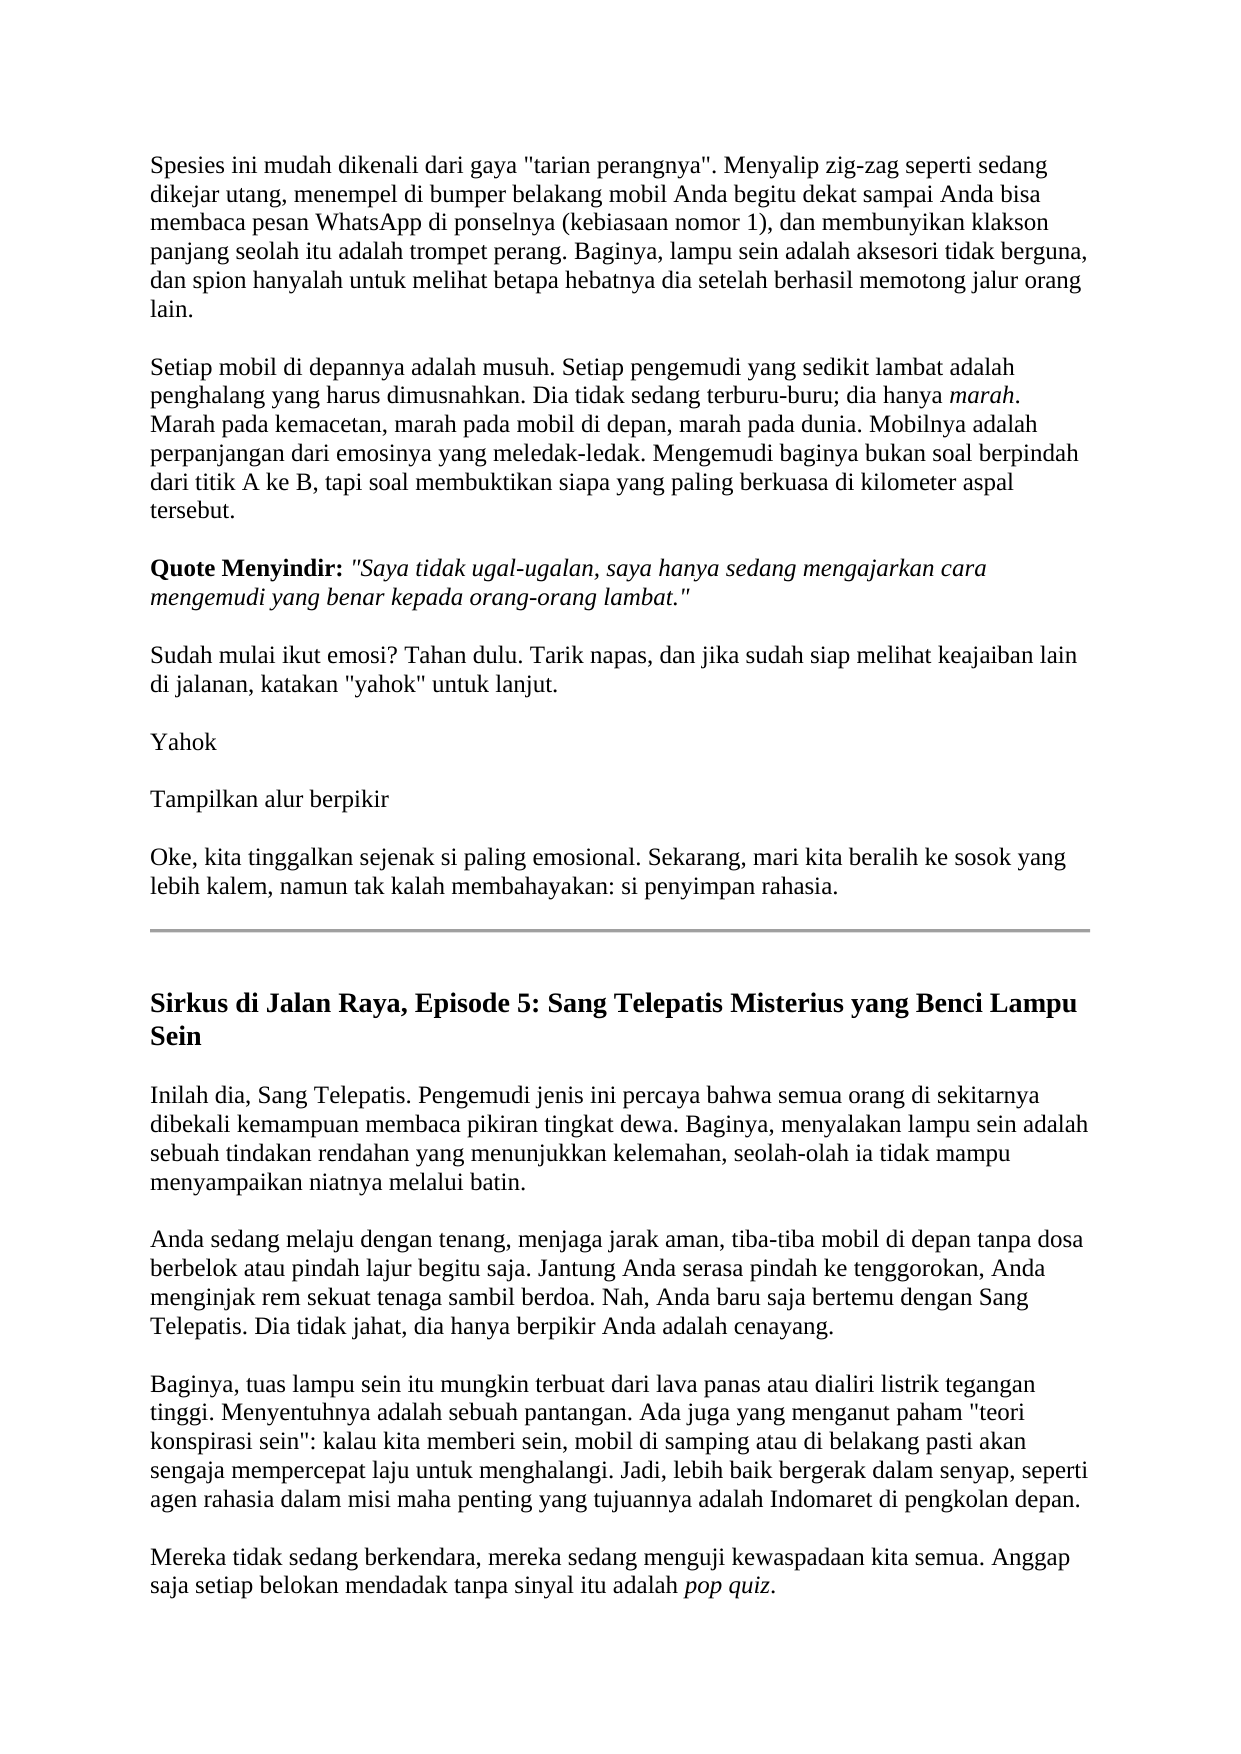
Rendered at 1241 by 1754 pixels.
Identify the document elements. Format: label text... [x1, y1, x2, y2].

text Tampilkan alur berpikir [150, 1134, 1090, 1163]
text Yahok [150, 1076, 1090, 1105]
text Quote Menyindir: "Saya tidak ugal-ugalan, saya hanya sedang mengajarkan cara mengemudi yang benar kepada orang-orang lambat." [150, 903, 1090, 960]
text Spesies ini mudah dikenali dari gaya "tarian perangnya". Menyalip zig-zag seperti sedang dikejar utang, menempel di bumper belakang mobil Anda begitu dekat sampai Anda bisa membaca pesan WhatsApp di ponselnya (kebiasaan nomor 1), dan membunyikan klakson panjang seolah itu adalah trompet perang. Baginya, lampu sein adalah aksesori tidak berguna, dan spion hanyalah untuk melihat betapa hebatnya dia setelah berhasil memotong jalur orang lain. [150, 499, 1090, 672]
text Jika Sang Jet Darat di episode sebelumnya hanya ingin cepat sampai, Sang Gladiator ini punya misi yang lebih mulia: menaklukkan dan menguasai jalanan. Dia adalah gabungan dari pembalap F1, Rambo, dan juri MasterChef yang paling galak, semuanya dalam satu paket pengemudi. [150, 355, 1090, 470]
text Dari pembalap yang berpacu dengan waktu, kita naik level ke petarung yang menganggap jalanan adalah arena pribadinya. [150, 150, 1090, 207]
text Setiap mobil di depannya adalah musuh. Setiap pengemudi yang sedikit lambat adalah penghalang yang harus dimusnahkan. Dia tidak sedang terburu-buru; dia hanya marah. Marah pada kemacetan, marah pada mobil di depan, marah pada dunia. Mobilnya adalah perpanjangan dari emosinya yang meledak-ledak. Mengemudi baginya bukan soal berpindah dari titik A ke B, tapi soal membuktikan siapa yang paling berkuasa di kilometer aspal tersebut. [150, 701, 1090, 874]
text Oke, kita tinggalkan sejenak si paling emosional. Sekarang, mari kita beralih ke sosok yang lebih kalem, namun tak kalah membahayakan: si penyimpan rahasia. [150, 1192, 1090, 1249]
text Inilah dia, Sang Telepatis. Pengemudi jenis ini percaya bahwa semua orang di sekitarnya dibekali kemampuan membaca pikiran tingkat dewa. Baginya, menyalakan lampu sein adalah sebuah tindakan rendahan yang menunjukkan kelemahan, seolah-olah ia tidak mampu menyampaikan niatnya melalui batin. [150, 1430, 1090, 1545]
text Sudah mulai ikut emosi? Tahan dulu. Tarik napas, dan jika sudah siap melihat keajaiban lain di jalanan, katakan "yahok" untuk lanjut. [150, 989, 1090, 1047]
text Sirkus di Jalan Raya, Episode 5: Sang Telepatis Misterius yang Benci Lampu Sein [150, 1336, 1090, 1401]
text Sirkus di Jalan Raya, Episode 4: Sang Gladiator Aspal yang Sumbu Pendek [150, 294, 1090, 326]
